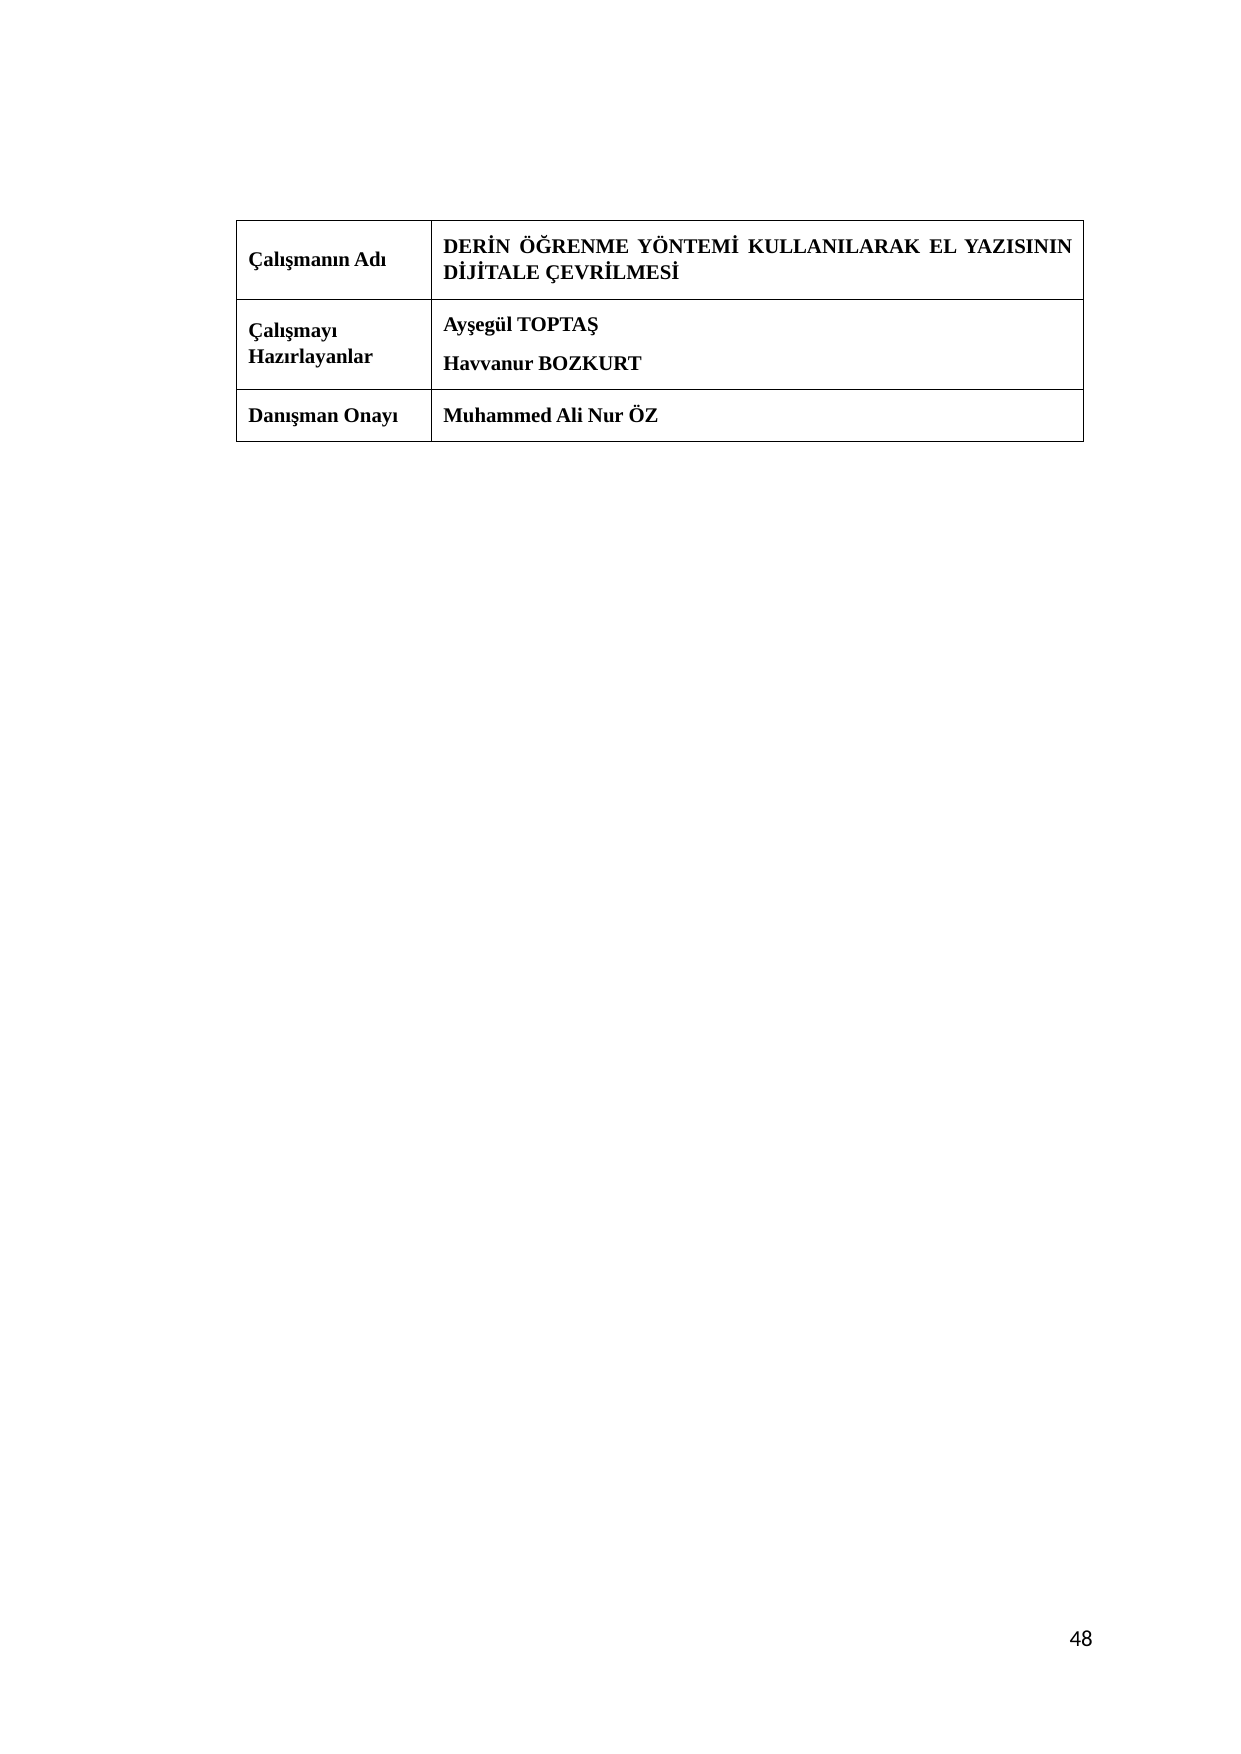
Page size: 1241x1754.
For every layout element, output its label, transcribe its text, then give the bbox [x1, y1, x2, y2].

table_header DERİN ÖĞRENME YÖNTEMİ KULLANILARAK EL YAZISININ DİJİTALE ÇEVRİLMESİ [432, 221, 1083, 298]
table_cell Çalışmayı Hazırlayanlar [237, 300, 431, 389]
table_header Çalışmanın Adı [237, 221, 431, 298]
table_cell Ayşegül TOPTAŞ Havvanur BOZKURT [432, 300, 1083, 389]
table_cell Danışman Onayı [237, 390, 431, 441]
table_cell Muhammed Ali Nur ÖZ [432, 390, 1083, 441]
